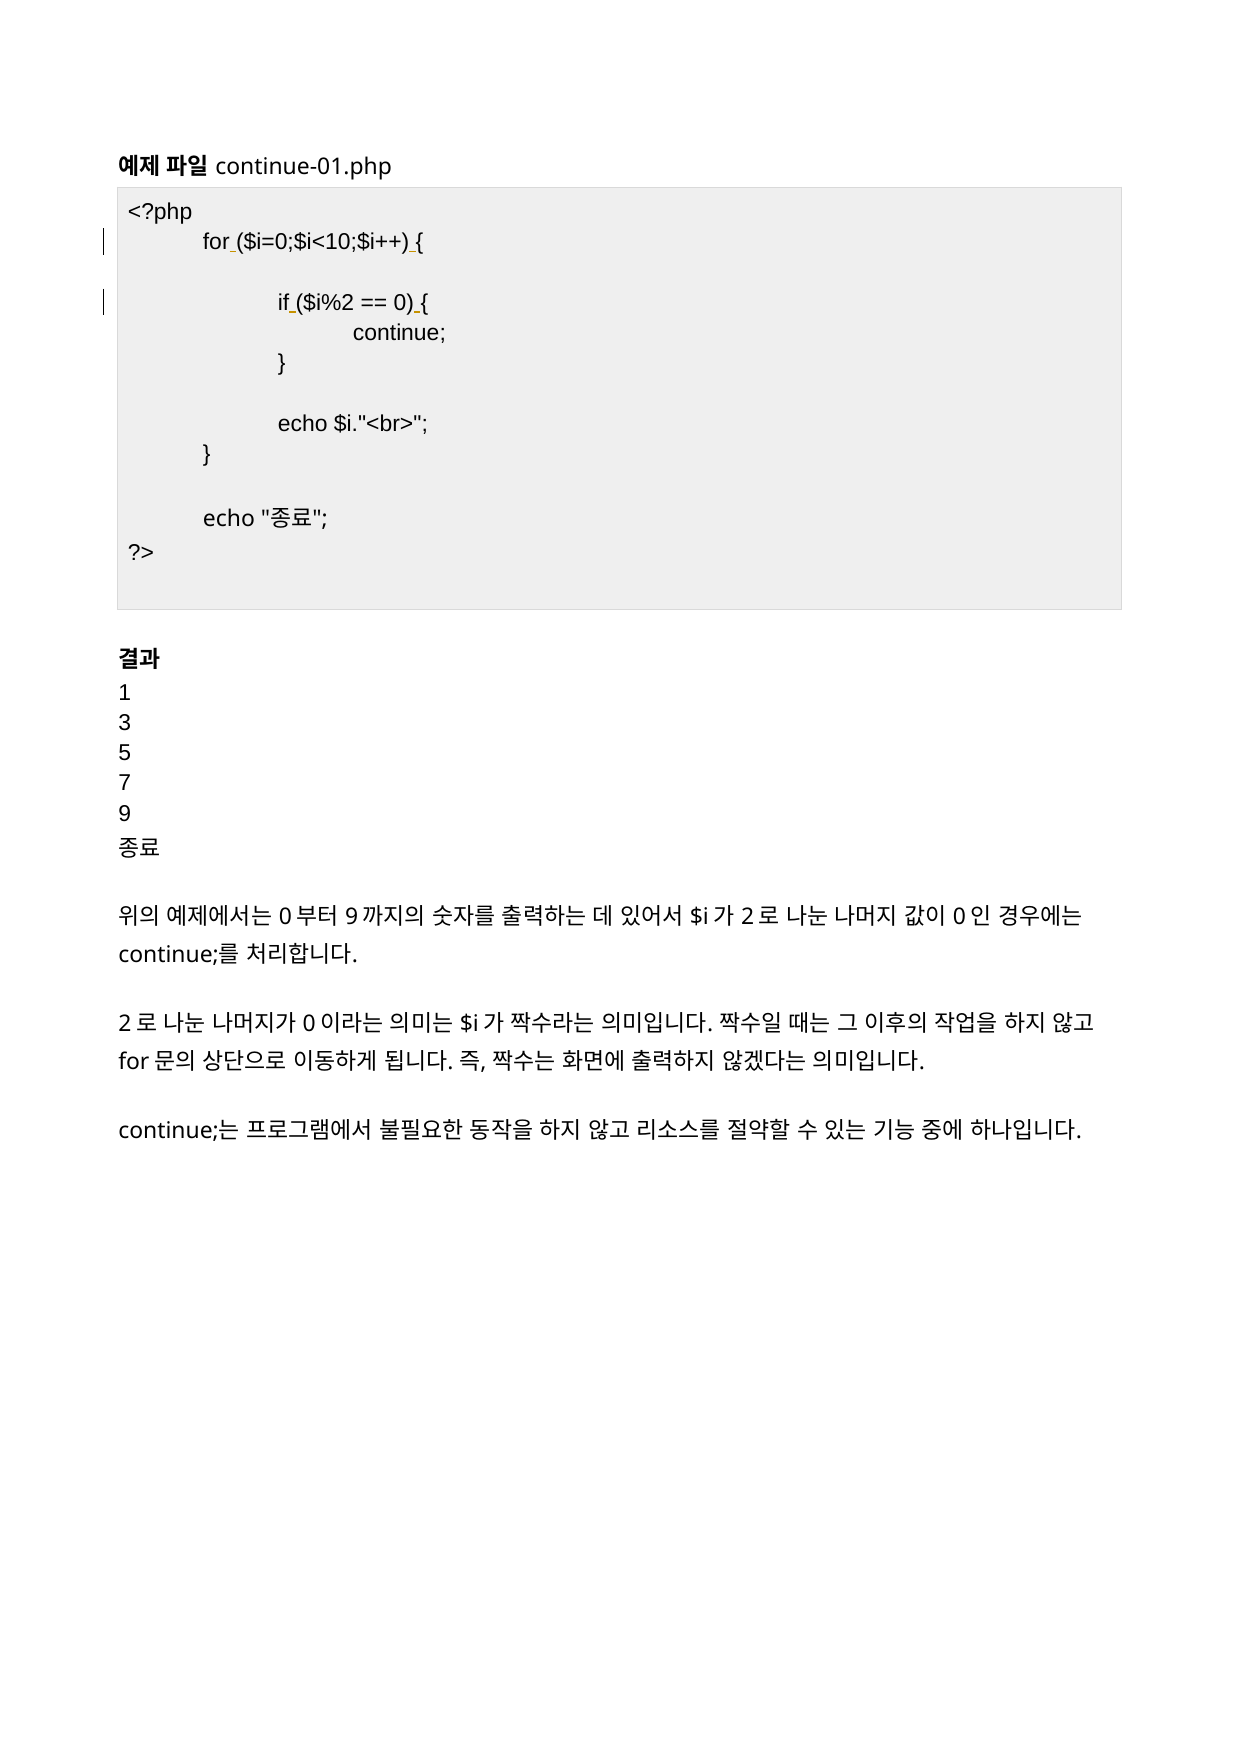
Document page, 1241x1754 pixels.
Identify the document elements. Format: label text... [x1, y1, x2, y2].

text 2로 나눈 나머지가 0이라는 의미는 $i가 짝수라는 의미입니다. 짝수일 때는 그 이후의 작업을 하지 않고 for문의 상단으로 이동하게 됩니다. 즉, 짝수는 화면에 출력하지 않겠다는 의미입니다. [118, 1005, 1122, 1076]
text 9 [118, 799, 1122, 826]
text continue;는 프로그램에서 불필요한 동작을 하지 않고 리소스를 절약할 수 있는 기능 중에 하나입니다. [118, 1112, 1122, 1145]
table_header <?php for($i=0;$i<10;$i++){ if($i%2 == 0){ continue; } echo $i."<br>"; } echo "종료"; ?> [118, 188, 1121, 609]
text 종료 [118, 830, 1122, 863]
text 결과 [118, 641, 1122, 674]
text 5 [118, 739, 1122, 765]
text 7 [118, 769, 1122, 796]
text 3 [118, 709, 1122, 735]
text 1 [118, 679, 1122, 705]
text 예제 파일 continue-01.php [118, 148, 1122, 182]
text 위의 예제에서는 0부터 9까지의 숫자를 출력하는 데 있어서 $i가 2로 나눈 나머지 값이 0인 경우에는 continue;를 처리합니다. [118, 898, 1122, 969]
